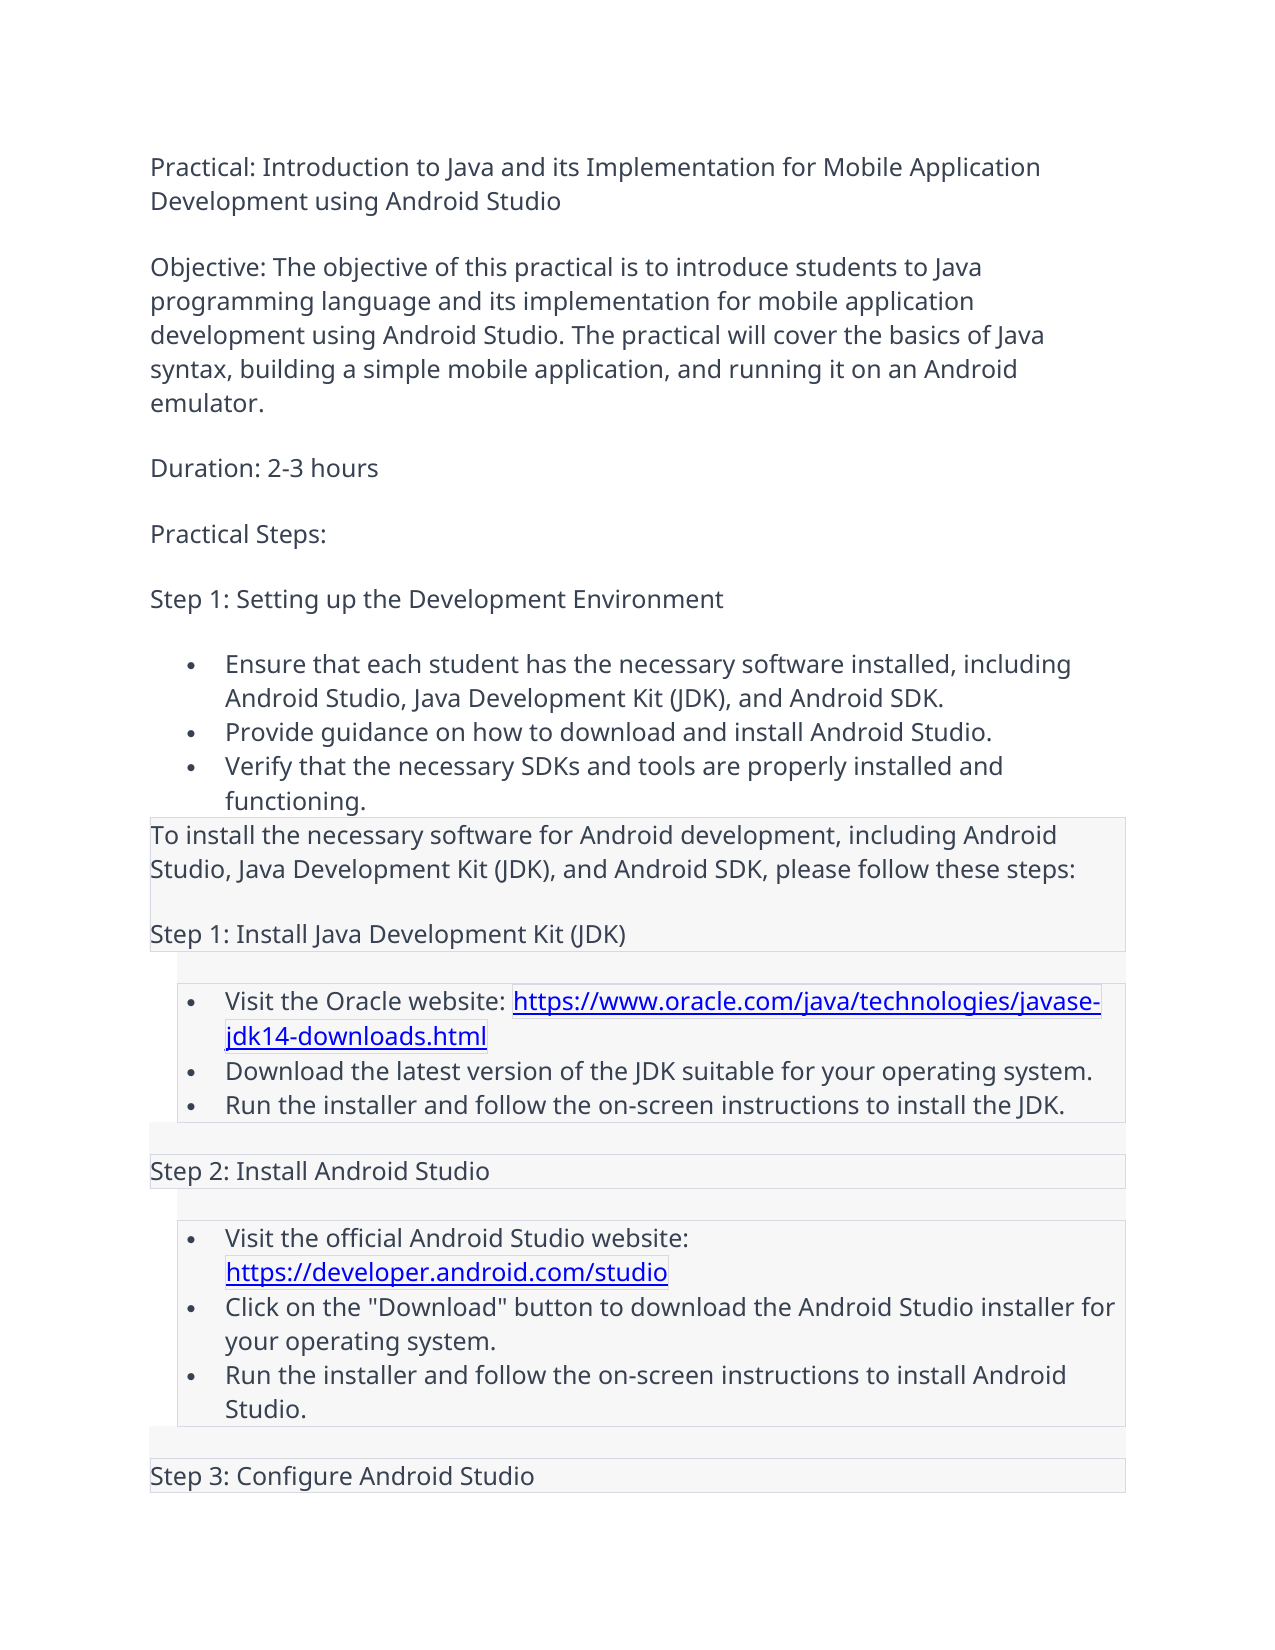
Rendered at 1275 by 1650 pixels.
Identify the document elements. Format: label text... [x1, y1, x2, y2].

list Visit the official Android Studio website: https://developer.android.com/studio [178, 1221, 1125, 1289]
text Duration: 2-3 hours [150, 451, 1125, 485]
list Run the installer and follow the on-screen instructions to install the JDK. [178, 1087, 1125, 1122]
list Visit the Oracle website: https://www.oracle.com/java/technologies/javase-jdk14-downloads.html [178, 984, 1125, 1053]
text Practical Steps: [150, 516, 1125, 550]
list Verify that the necessary SDKs and tools are properly installed and functioning. [187, 749, 1125, 817]
text Step 1: Setting up the Development Environment [150, 582, 1125, 616]
text Practical: Introduction to Java and its Implementation for Mobile Application Development using Android Studio [150, 150, 1125, 218]
list Click on the "Download" button to download the Android Studio installer for your operating system. [178, 1289, 1125, 1357]
text Step 1: Install Java Development Kit (JDK) [151, 917, 1125, 951]
text Step 3: Configure Android Studio [151, 1459, 1125, 1492]
text Step 2: Install Android Studio [151, 1155, 1125, 1188]
text Objective: The objective of this practical is to introduce students to Java programming language and its implementation for mobile application development using Android Studio. The practical will cover the basics of Java syntax, building a simple mobile application, and running it on an Android emulator. [150, 249, 1125, 420]
text To install the necessary software for Android development, including Android Studio, Java Development Kit (JDK), and Android SDK, please follow these steps: [151, 818, 1125, 886]
list Run the installer and follow the on-screen instructions to install Android Studio. [178, 1357, 1125, 1426]
list Ensure that each student has the necessary software installed, including Android Studio, Java Development Kit (JDK), and Android SDK. [187, 647, 1125, 715]
list Download the latest version of the JDK suitable for your operating system. [178, 1053, 1125, 1087]
list Provide guidance on how to download and install Android Studio. [187, 715, 1125, 749]
